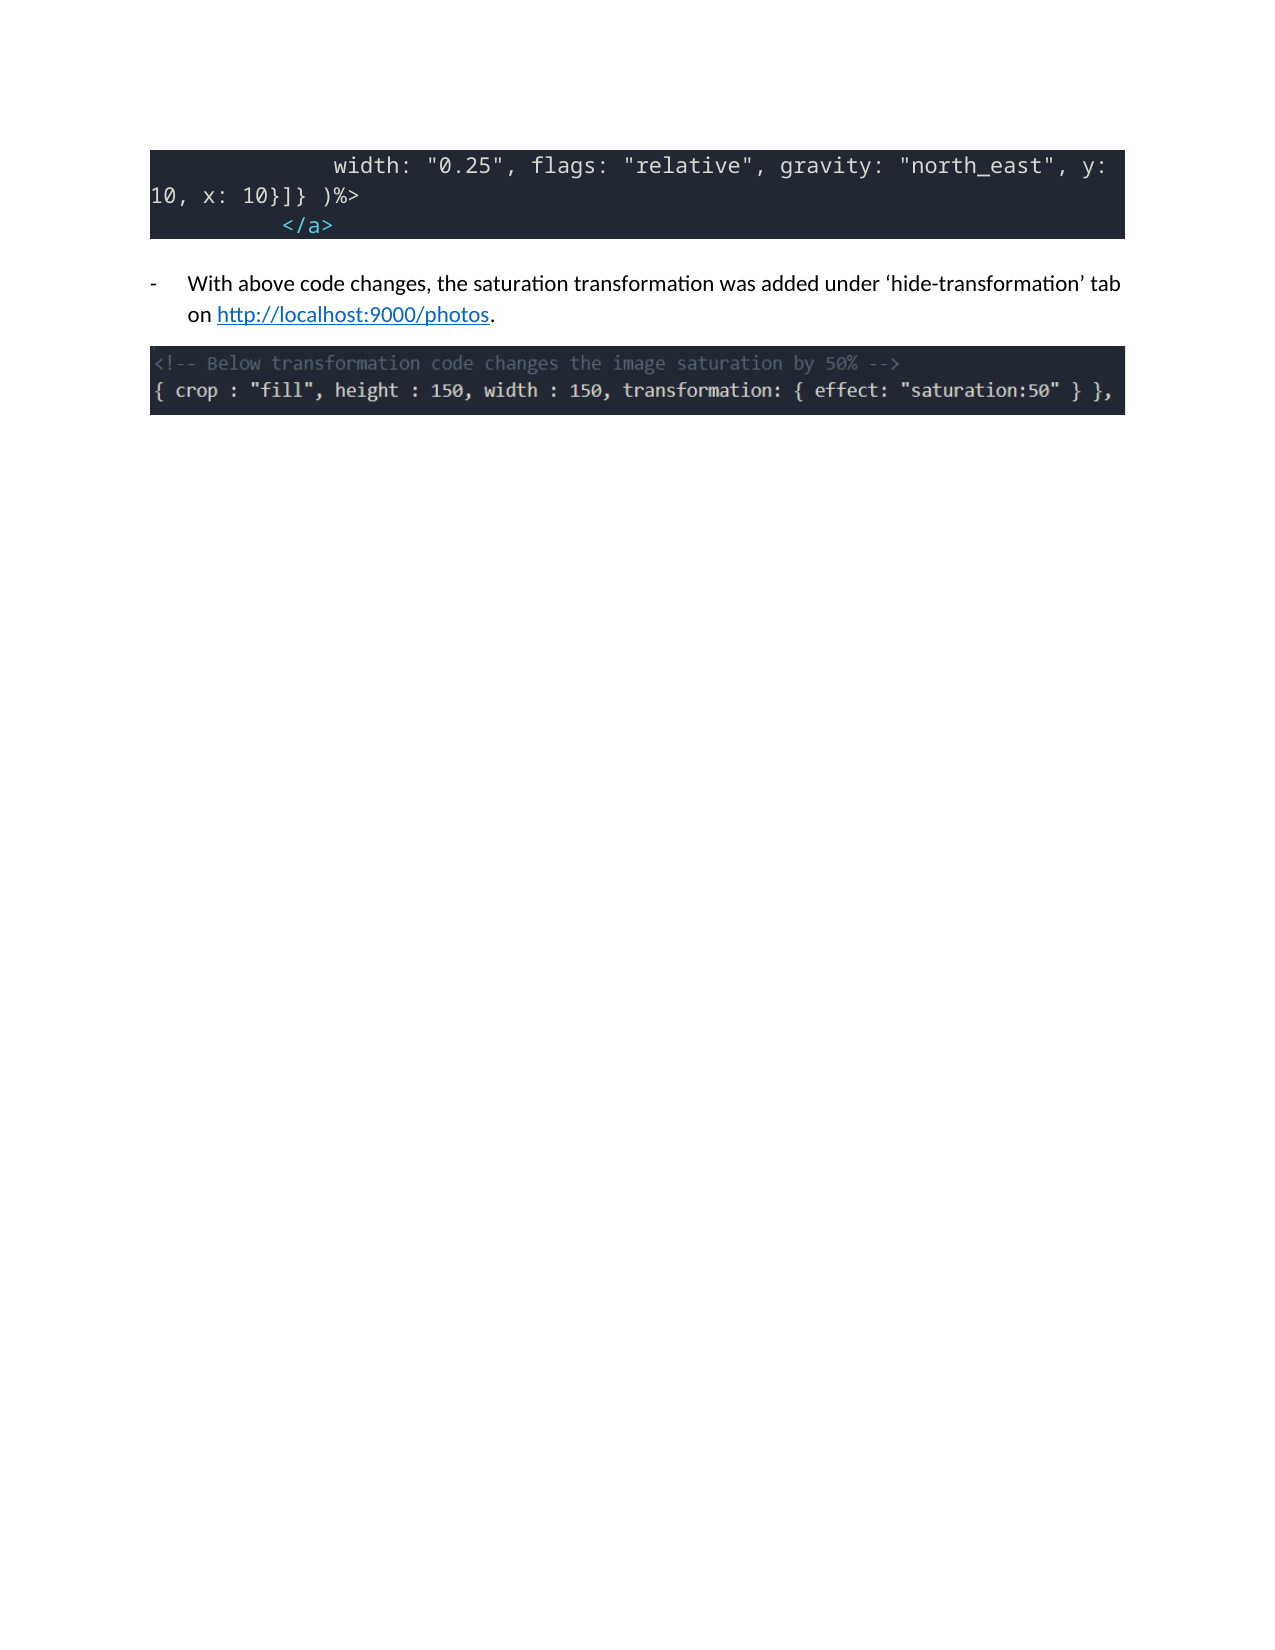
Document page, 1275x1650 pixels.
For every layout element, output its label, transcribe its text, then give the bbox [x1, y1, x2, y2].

text </a> [150, 209, 1125, 239]
picture [150, 346, 1125, 415]
text width: "0.25", flags: "relative", gravity: "north_east", y: 10, x: 10}]} )%> [150, 150, 1125, 209]
list With above code changes, the saturation transformation was added under ‘hide-transformation’ tab on http://localhost:9000/photos. [150, 269, 1125, 328]
